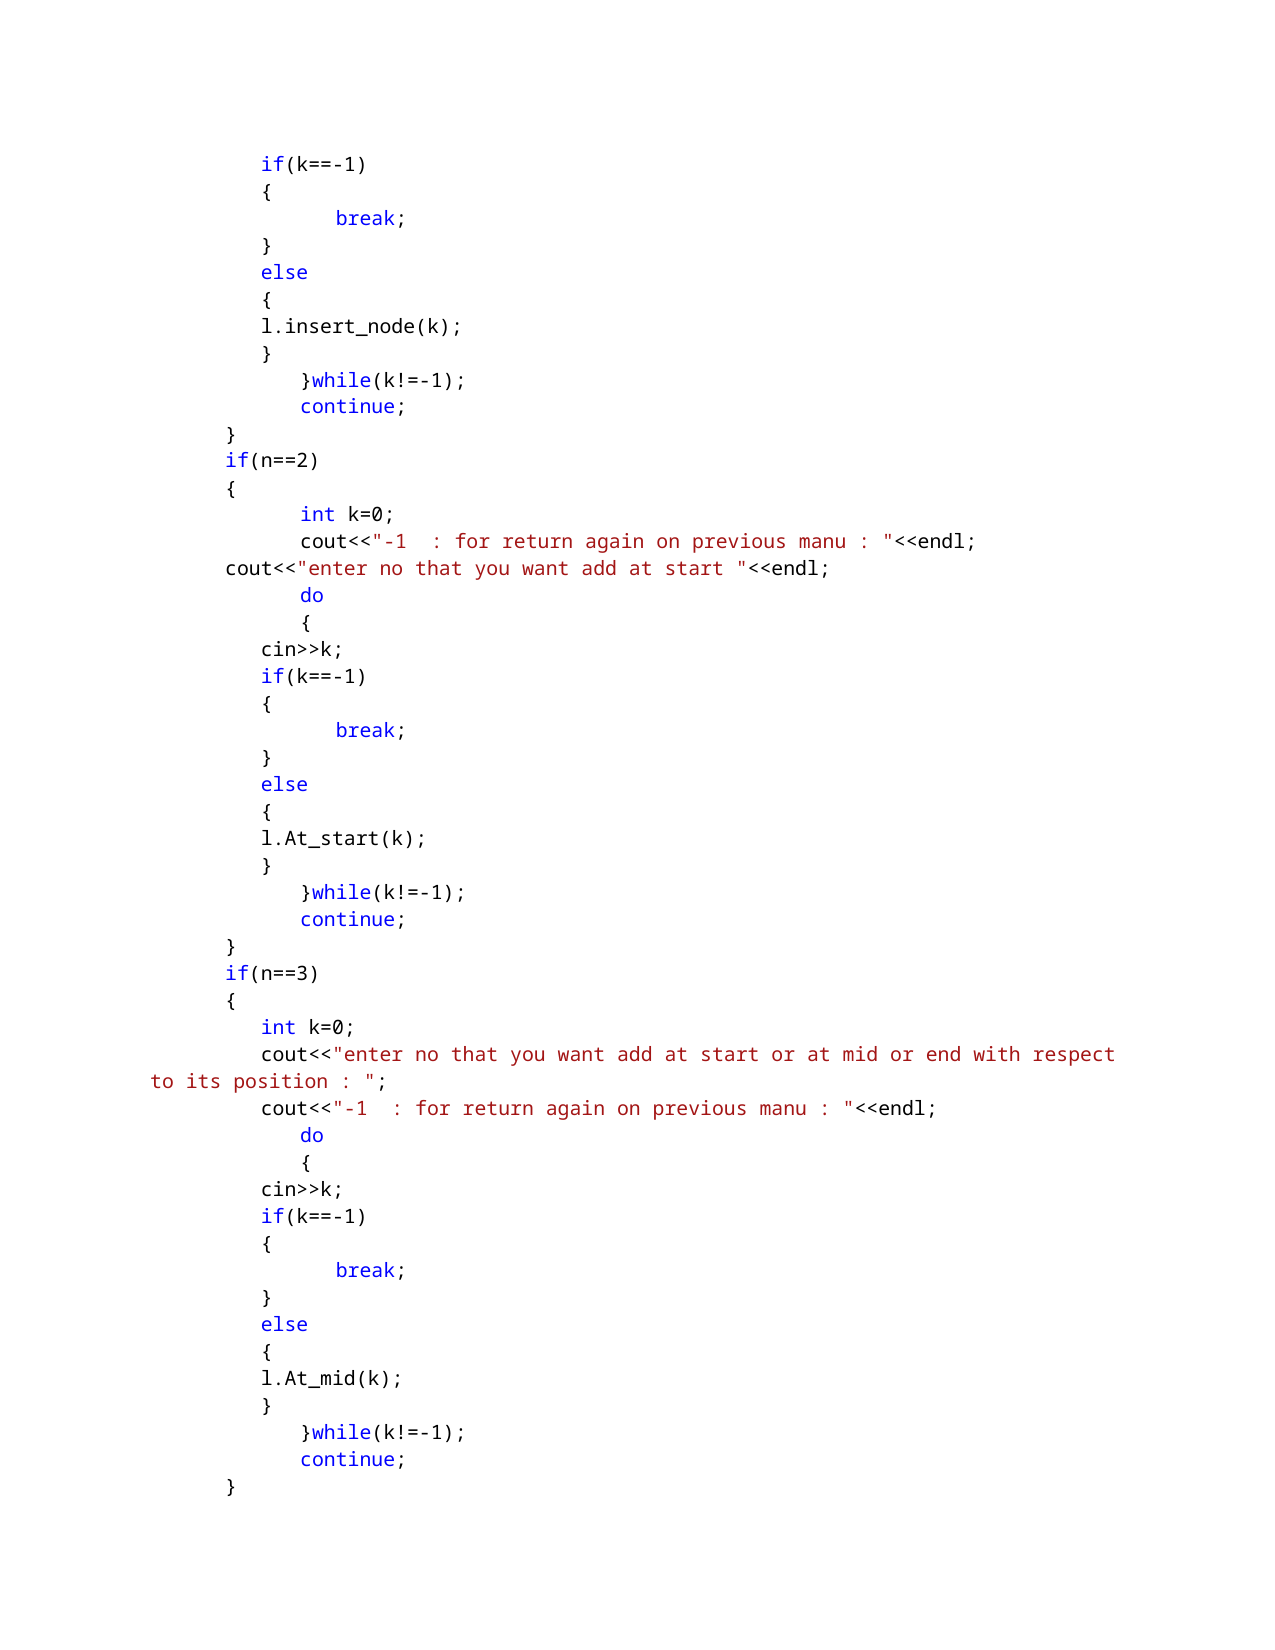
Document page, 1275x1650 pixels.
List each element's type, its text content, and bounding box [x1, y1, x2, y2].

text int k=0; [150, 501, 1125, 528]
text }while(k!=-1); [150, 1418, 1125, 1445]
text if(k==-1) [150, 1202, 1125, 1229]
text } [150, 743, 1125, 771]
text } [150, 1391, 1125, 1418]
text }while(k!=-1); [150, 366, 1125, 393]
text cin>>k; [150, 636, 1125, 663]
text cin>>k; [150, 1175, 1125, 1202]
text cout<<"-1 : for return again on previous manu : "<<endl; [150, 1094, 1125, 1121]
text { [150, 797, 1125, 824]
text } [150, 339, 1125, 366]
text continue; [150, 1445, 1125, 1472]
text else [150, 771, 1125, 797]
text cout<<"-1 : for return again on previous manu : "<<endl; [150, 528, 1125, 555]
text } [150, 932, 1125, 959]
text { [150, 609, 1125, 636]
text { [150, 474, 1125, 501]
text continue; [150, 393, 1125, 420]
text break; [150, 204, 1125, 231]
text l.At_mid(k); [150, 1364, 1125, 1391]
text do [150, 1121, 1125, 1148]
text { [150, 177, 1125, 204]
text } [150, 1283, 1125, 1310]
text }while(k!=-1); [150, 878, 1125, 905]
text cout<<"enter no that you want add at start "<<endl; [150, 555, 1125, 582]
text } [150, 231, 1125, 258]
text { [150, 1229, 1125, 1256]
text } [150, 1472, 1125, 1499]
text continue; [150, 905, 1125, 932]
text { [150, 1337, 1125, 1364]
text cout<<"enter no that you want add at start or at mid or end with respect to its position : "; [150, 1040, 1125, 1094]
text if(n==2) [150, 447, 1125, 474]
text l.insert_node(k); [150, 312, 1125, 339]
text { [150, 689, 1125, 717]
text } [150, 851, 1125, 878]
text int k=0; [150, 1013, 1125, 1040]
text if(k==-1) [150, 663, 1125, 689]
text if(n==3) [150, 959, 1125, 986]
text } [150, 420, 1125, 447]
text else [150, 1310, 1125, 1337]
text { [150, 285, 1125, 312]
text else [150, 258, 1125, 285]
text l.At_start(k); [150, 824, 1125, 851]
text do [150, 582, 1125, 609]
text break; [150, 717, 1125, 743]
text break; [150, 1256, 1125, 1283]
text { [150, 1148, 1125, 1175]
text if(k==-1) [150, 150, 1125, 177]
text { [150, 986, 1125, 1013]
